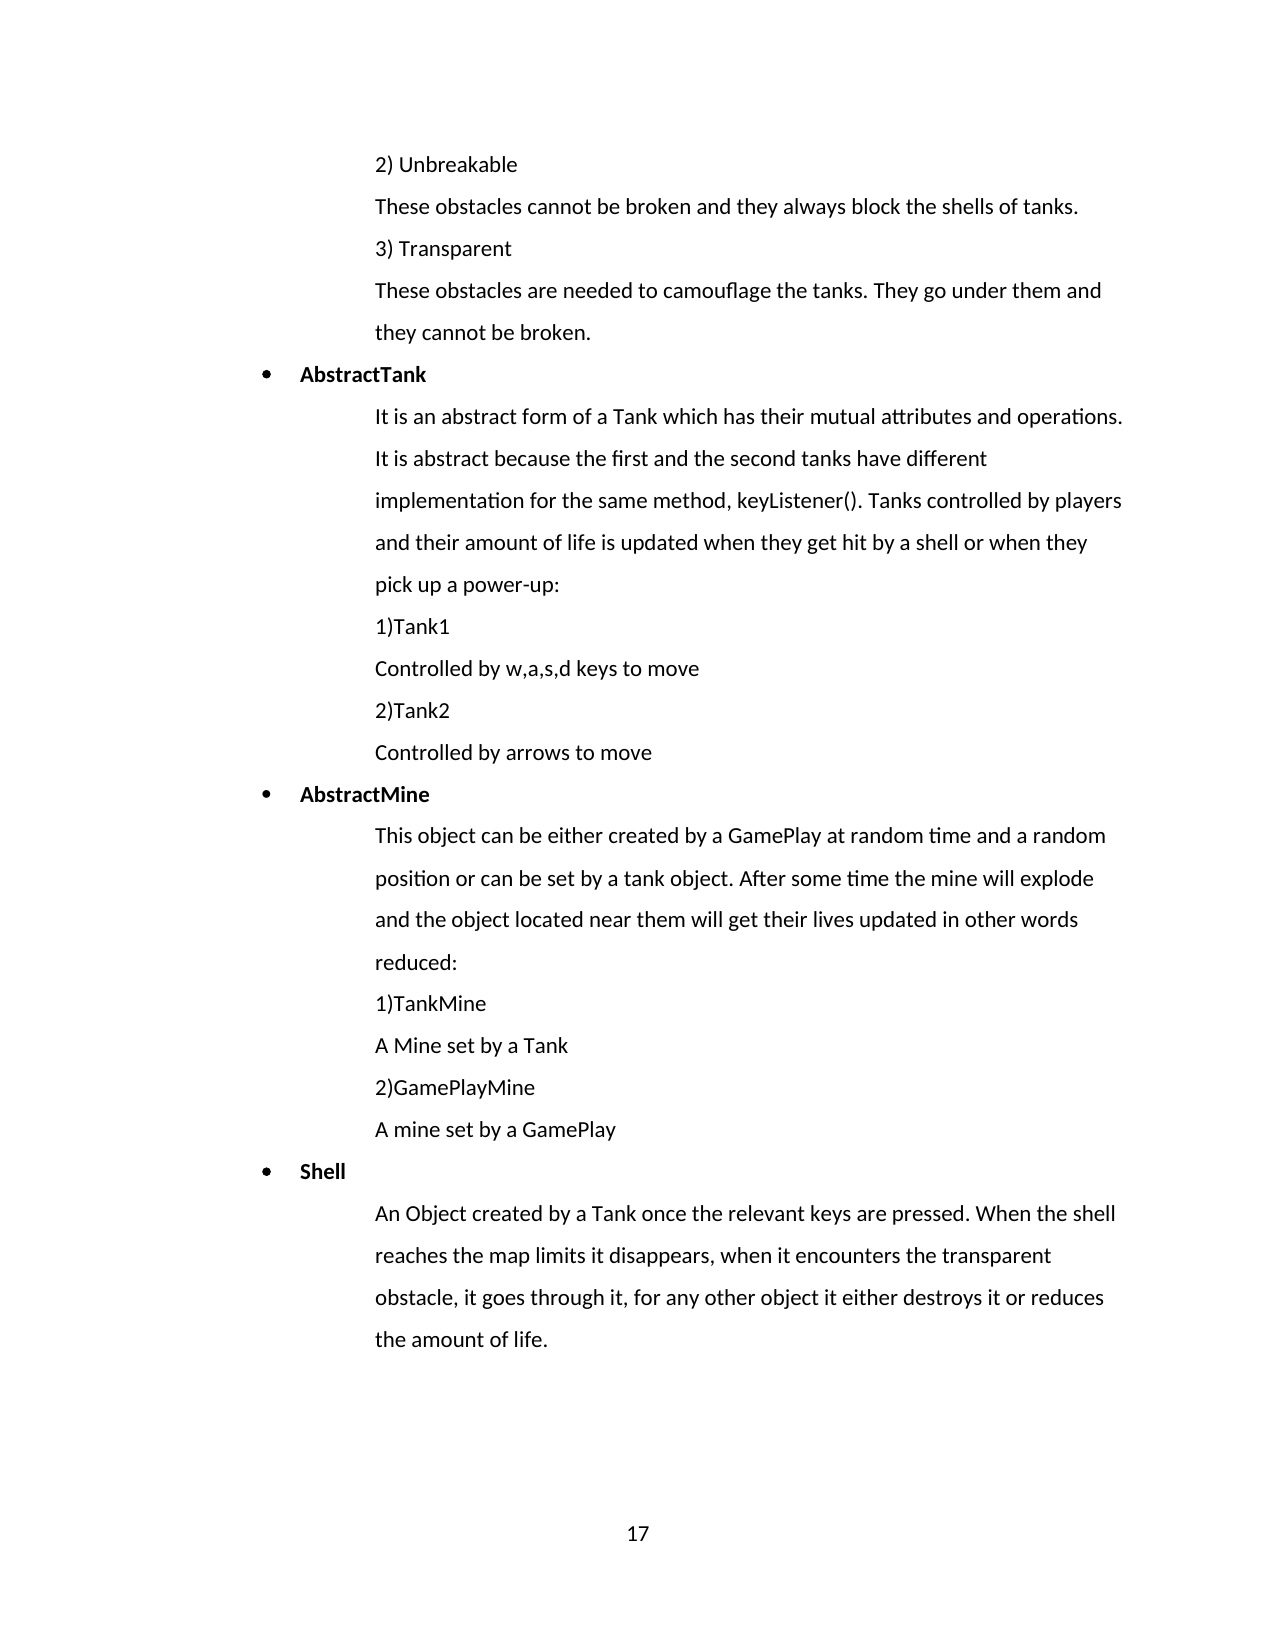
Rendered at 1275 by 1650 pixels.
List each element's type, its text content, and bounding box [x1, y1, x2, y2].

list 3) Transparent [375, 234, 1125, 262]
list An Object created by a Tank once the relevant keys are pressed. When the shell reaches the map limits it disappears, when it encounters the transparent obstacle, it goes through it, for any other object it either destroys it or reduces the amount of life. [375, 1199, 1125, 1353]
list This object can be either created by a GamePlay at random time and a random position or can be set by a tank object. After some time the mine will explode and the object located near them will get their lives updated in other words reduced: [375, 822, 1125, 976]
list 1)Tank1 [375, 612, 1125, 640]
list Shell [262, 1157, 1125, 1186]
list 2)GamePlayMine [375, 1073, 1125, 1102]
list Controlled by w,a,s,d keys to move [375, 654, 1125, 682]
list AbstractTank [262, 360, 1125, 388]
list 2) Unbreakable [375, 150, 1125, 178]
list A mine set by a GamePlay [375, 1116, 1125, 1143]
list 2)Tank2 [375, 696, 1125, 724]
list It is an abstract form of a Tank which has their mutual attributes and operations. It is abstract because the first and the second tanks have different implementation for the same method, keyListener(). Tanks controlled by players and their amount of life is updated when they get hit by a shell or when they pick up a power-up: [375, 402, 1125, 598]
list Controlled by arrows to move [375, 738, 1125, 766]
list A Mine set by a Tank [375, 1032, 1125, 1059]
list 1)TankMine [375, 989, 1125, 1018]
list These obstacles cannot be broken and they always block the shells of tanks. [375, 192, 1125, 220]
list AbstractMine [262, 780, 1125, 808]
list These obstacles are needed to camouflage the tanks. They go under them and they cannot be broken. [375, 276, 1125, 346]
